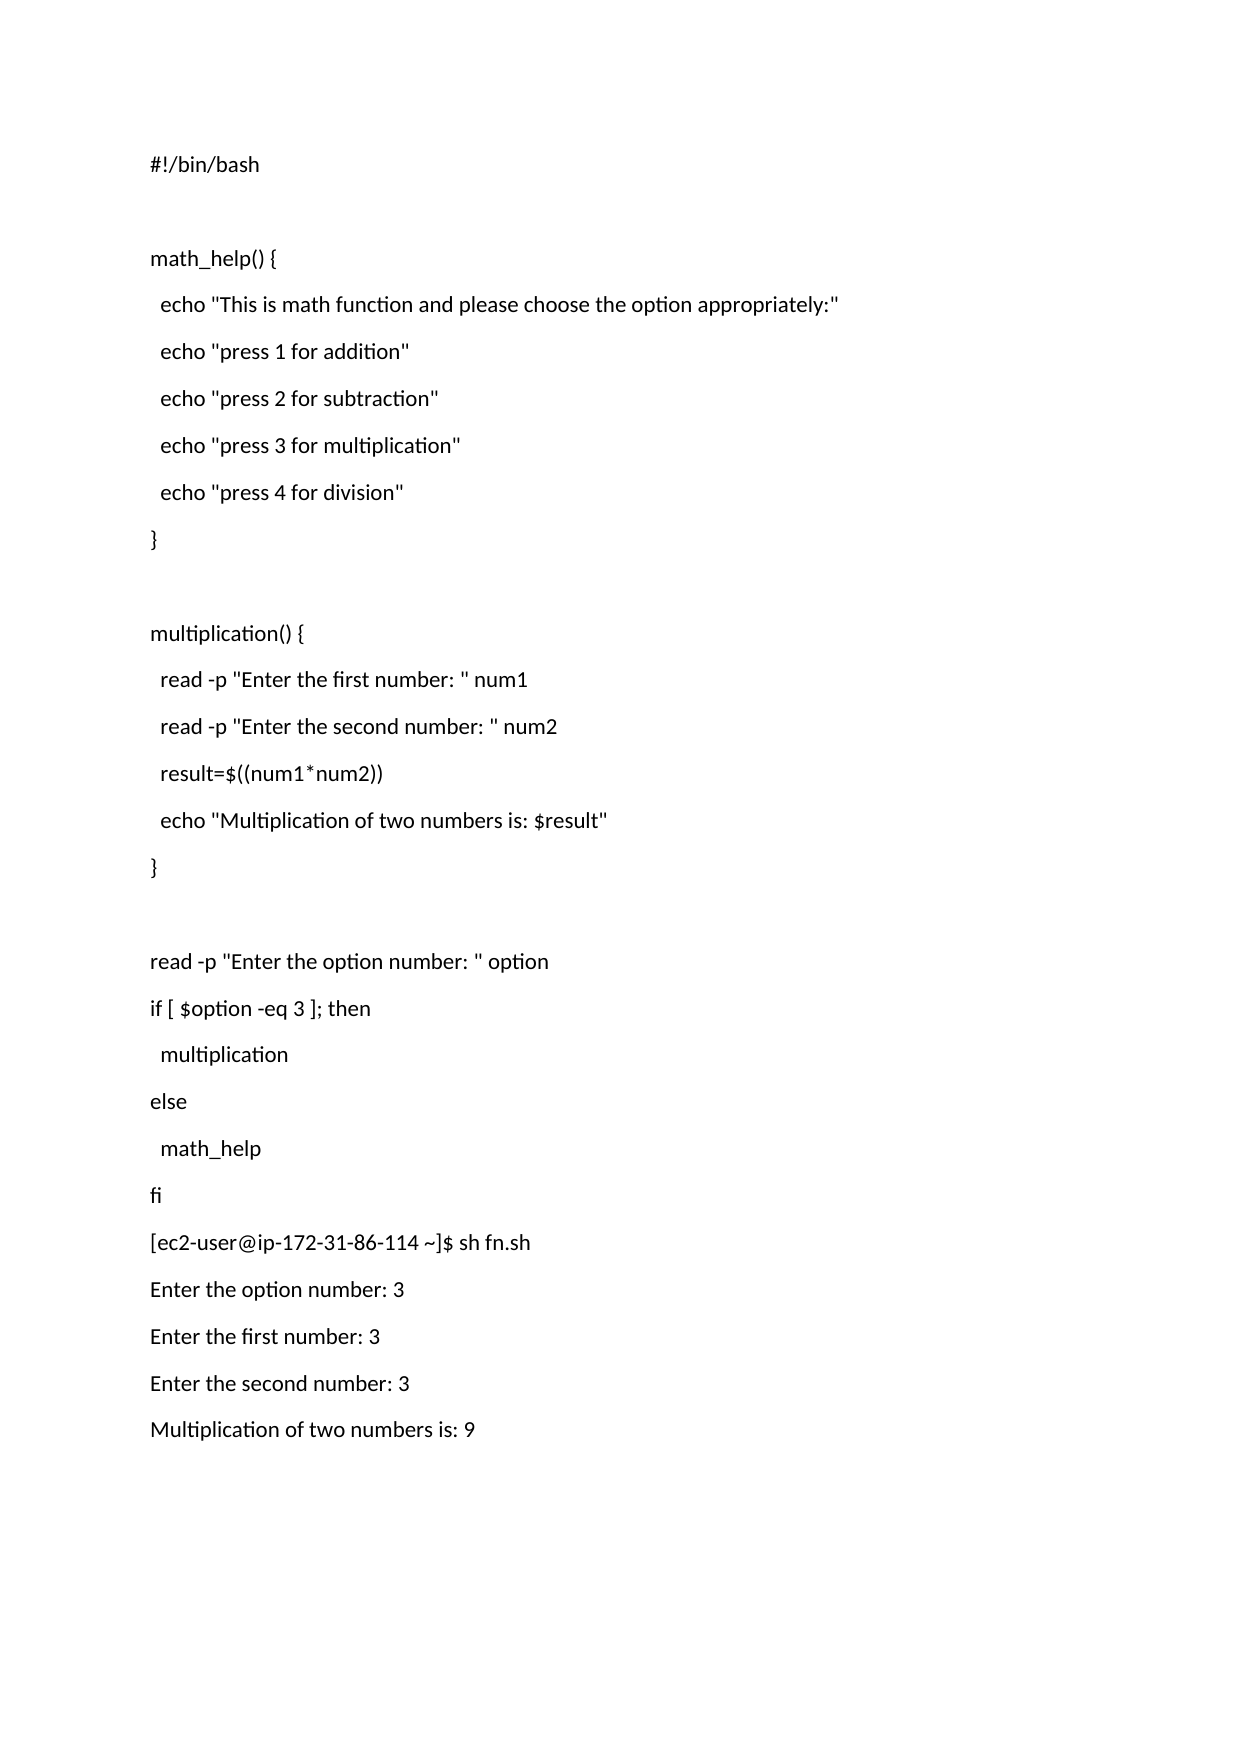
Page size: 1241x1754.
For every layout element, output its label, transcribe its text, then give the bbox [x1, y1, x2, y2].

text echo "Multiplication of two numbers is: $result" [150, 806, 1090, 834]
text echo "press 1 for addition" [150, 337, 1090, 366]
text Enter the second number: 3 [150, 1369, 1090, 1397]
text Enter the option number: 3 [150, 1275, 1090, 1303]
text fi [150, 1181, 1090, 1209]
text echo "This is math function and please choose the option appropriately:" [150, 291, 1090, 319]
text multiplication [150, 1041, 1090, 1069]
text #!/bin/bash [150, 150, 1090, 178]
text read -p "Enter the first number: " num1 [150, 666, 1090, 694]
text echo "press 3 for multiplication" [150, 431, 1090, 459]
text Multiplication of two numbers is: 9 [150, 1416, 1090, 1444]
text } [150, 853, 1090, 881]
text math_help [150, 1134, 1090, 1162]
text Enter the first number: 3 [150, 1322, 1090, 1350]
text [ec2-user@ip-172-31-86-114 ~]$ sh fn.sh [150, 1228, 1090, 1256]
text read -p "Enter the second number: " num2 [150, 712, 1090, 741]
text echo "press 4 for division" [150, 478, 1090, 506]
text else [150, 1087, 1090, 1116]
text } [150, 525, 1090, 553]
text math_help() { [150, 244, 1090, 272]
text result=$((num1*num2)) [150, 759, 1090, 787]
text if [ $option -eq 3 ]; then [150, 994, 1090, 1022]
text read -p "Enter the option number: " option [150, 947, 1090, 975]
text echo "press 2 for subtraction" [150, 384, 1090, 412]
text multiplication() { [150, 619, 1090, 647]
